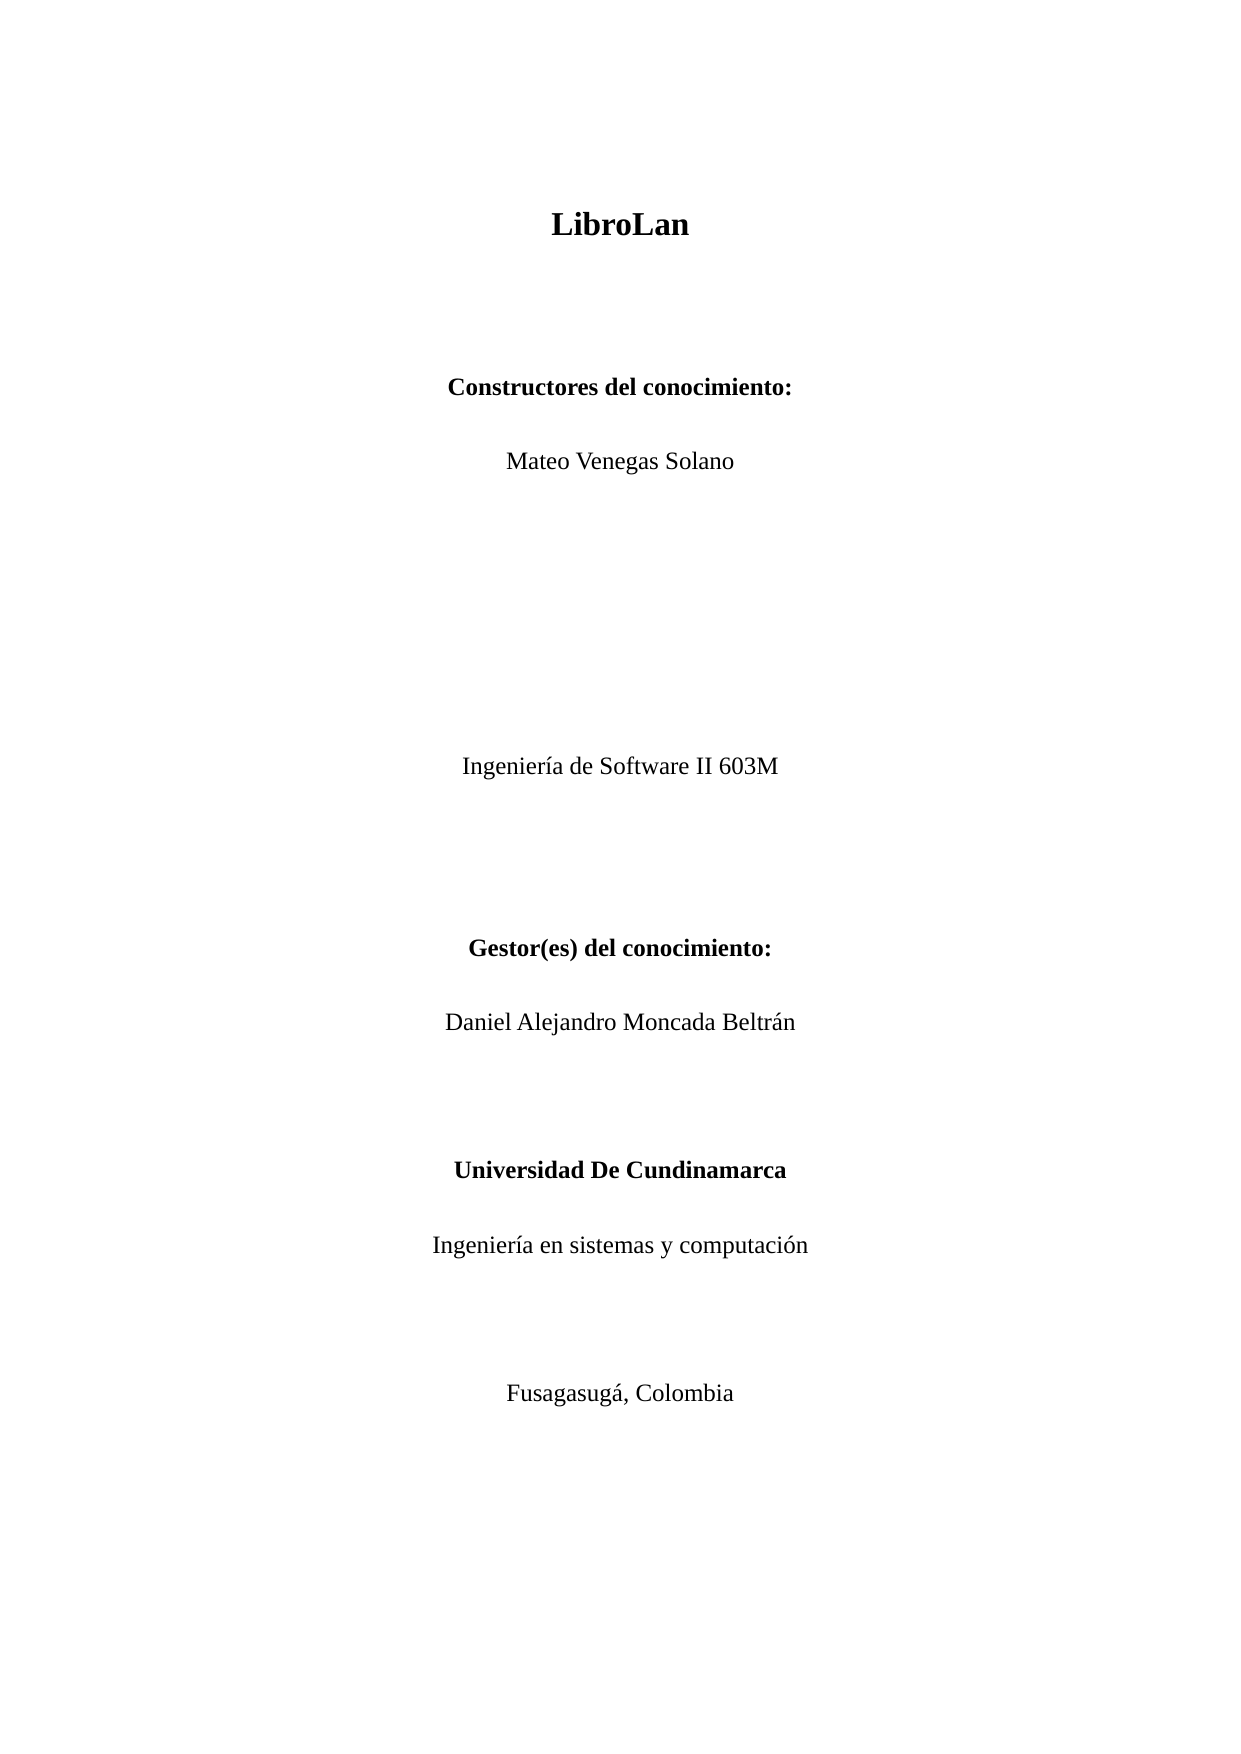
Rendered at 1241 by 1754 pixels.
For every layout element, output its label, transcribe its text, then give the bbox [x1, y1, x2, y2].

text Universidad De Cundinamarca [177, 1156, 1063, 1184]
text LibroLan [177, 205, 1063, 243]
text Constructores del conocimiento: [177, 372, 1063, 401]
text Gestor(es) del conocimiento: [177, 933, 1063, 962]
text Ingeniería de Software II 603M [177, 751, 1063, 780]
text Fusagasugá, Colombia [177, 1378, 1063, 1407]
text Ingeniería en sistemas y computación [177, 1230, 1063, 1258]
text Mateo Venegas Solano [177, 446, 1063, 475]
text Daniel Alejandro Moncada Beltrán [177, 1007, 1063, 1036]
